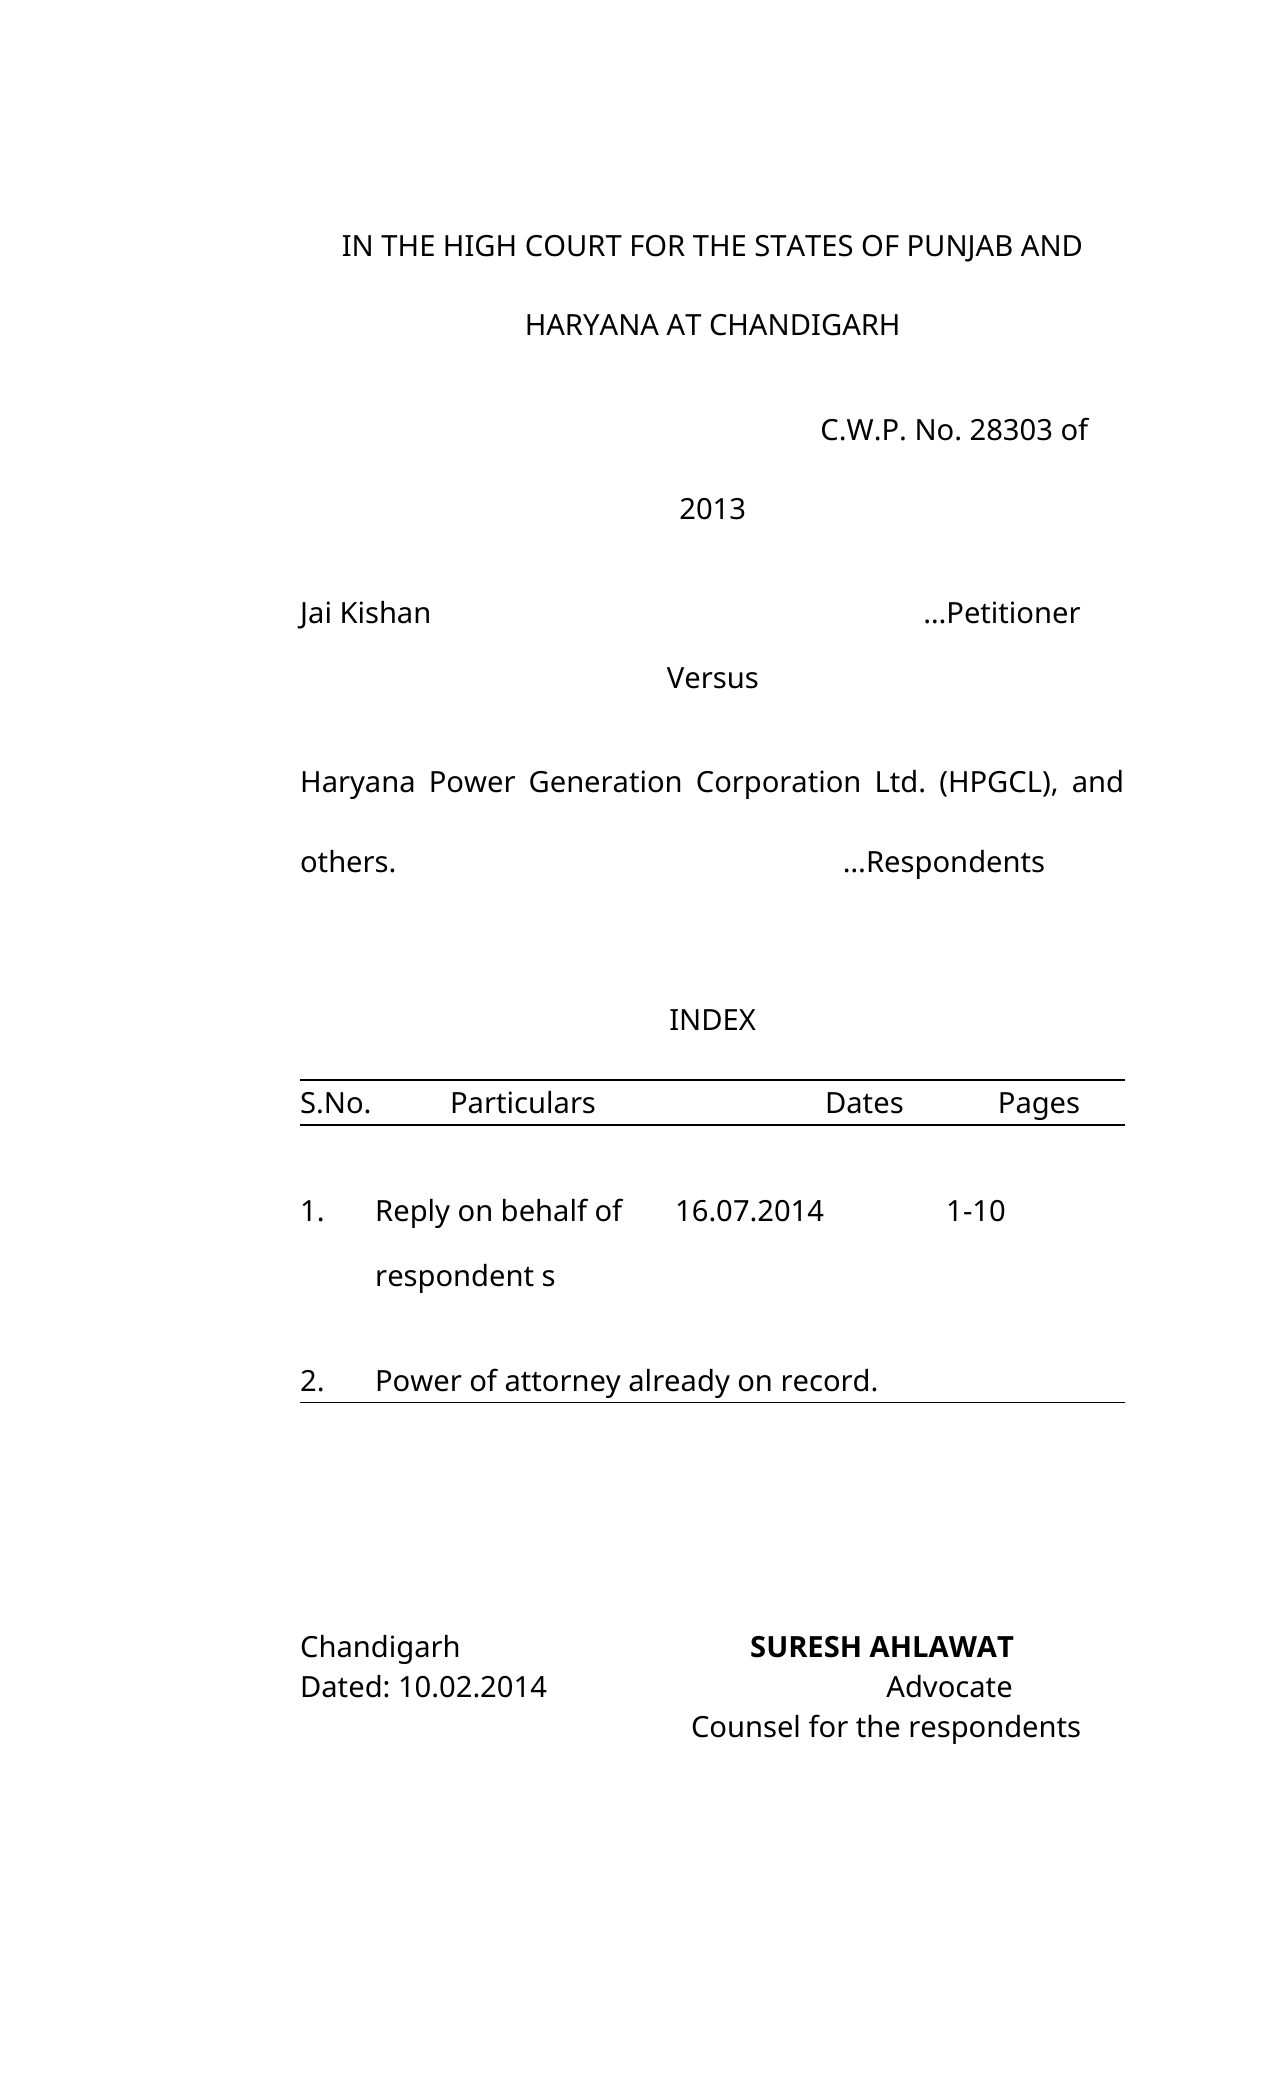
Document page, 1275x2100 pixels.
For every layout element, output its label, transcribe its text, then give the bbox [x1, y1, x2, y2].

text 2. Power of attorney already on record. [300, 1360, 1125, 1402]
text S.No. Particulars Dates Pages [300, 1081, 1125, 1124]
text respondent s [300, 1255, 1125, 1295]
text 1. Reply on behalf of 16.07.2014 1-10 [300, 1191, 1125, 1230]
text INDEX [300, 1000, 1125, 1039]
text C.W.P. No. 28303 of 2013 [300, 409, 1125, 528]
text Jai Kishan …Petitioner [300, 592, 1125, 632]
text Chandigarh SURESH AHLAWAT [300, 1627, 1125, 1666]
text IN THE HIGH COURT FOR THE STATES OF PUNJAB AND HARYANA AT CHANDIGARH [300, 225, 1125, 344]
text Haryana Power Generation Corporation Ltd. (HPGCL), and others. …Respondents [300, 762, 1125, 881]
text Versus [300, 657, 1125, 697]
text Counsel for the respondents [300, 1706, 1125, 1746]
text Dated: 10.02.2014 Advocate [300, 1666, 1125, 1706]
